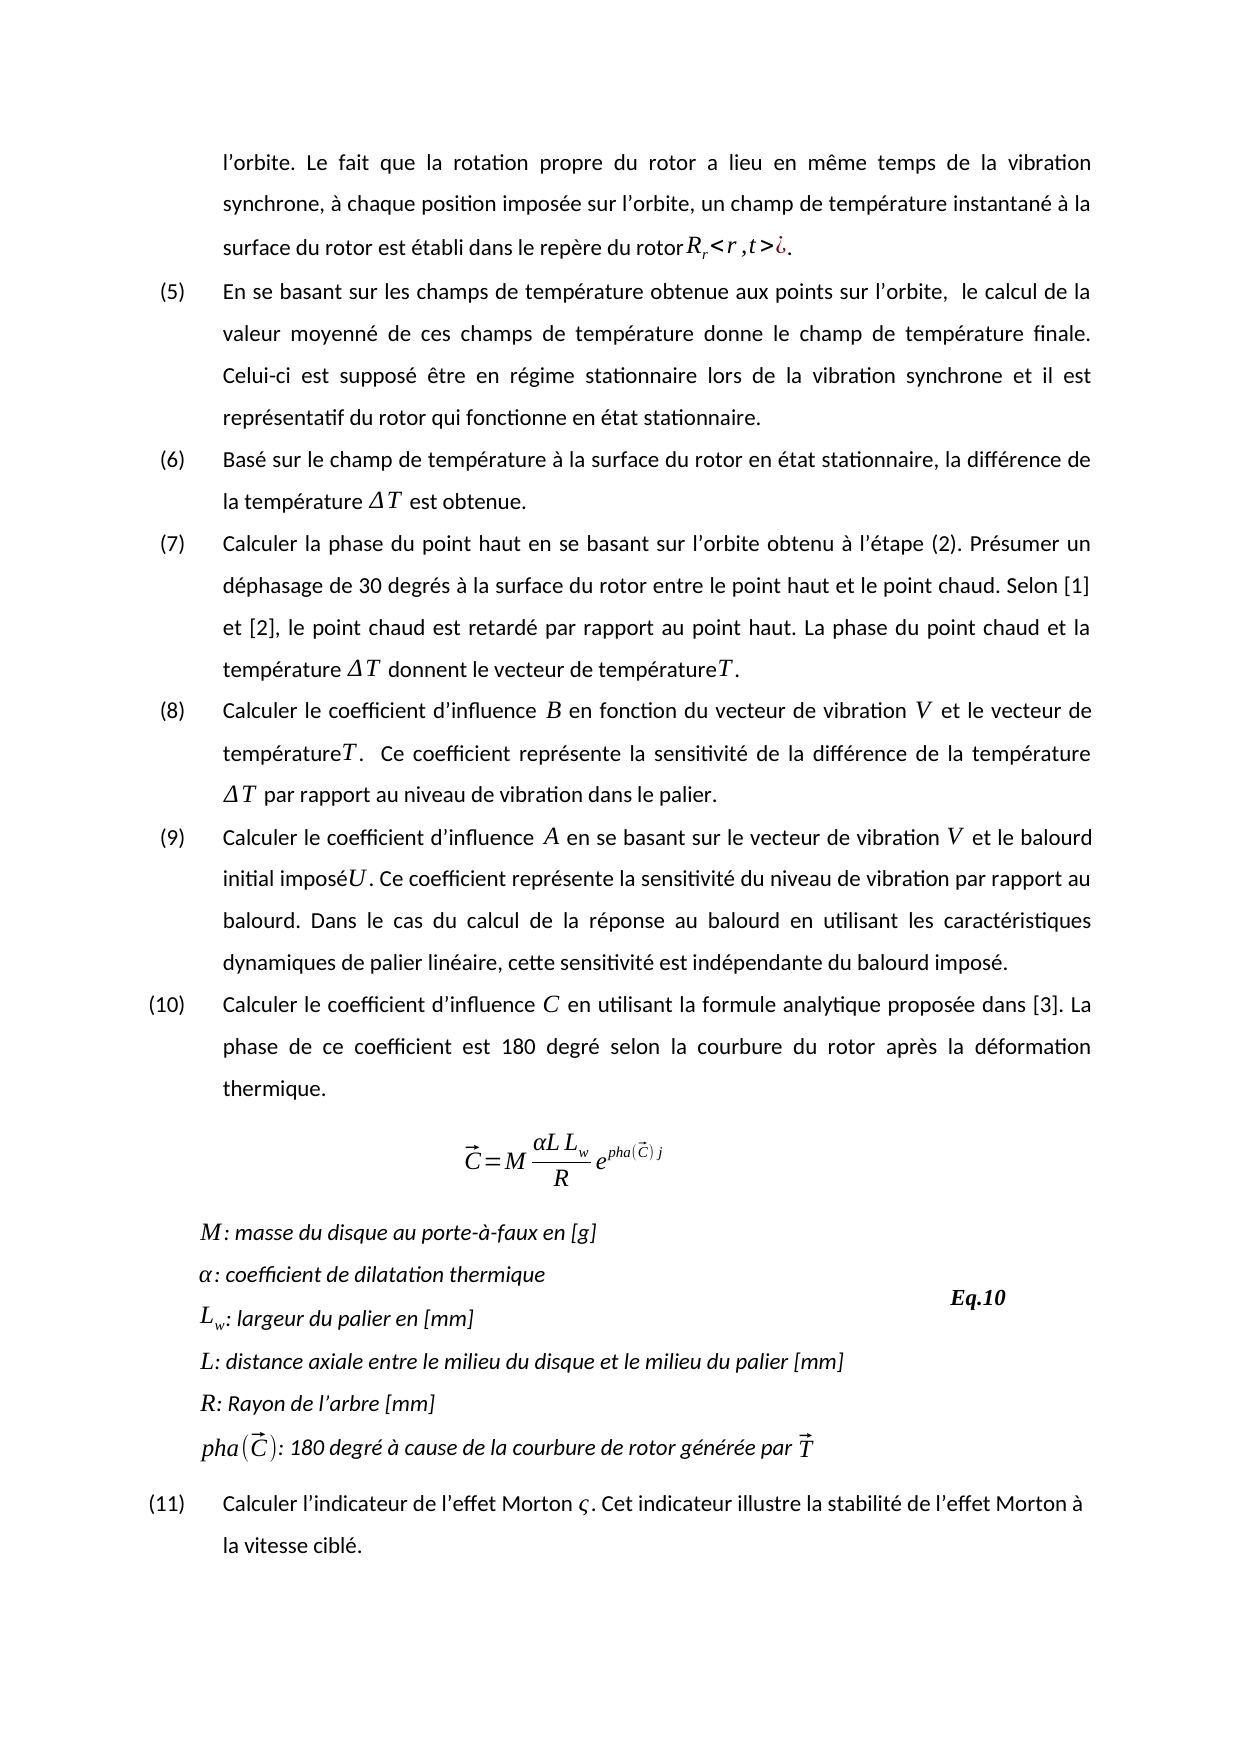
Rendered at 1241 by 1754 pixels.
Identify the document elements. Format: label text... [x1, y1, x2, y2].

list En se basant sur les champs de température obtenue aux points sur l’orbite, le calcul de la valeur moyenné de ces champs de température donne le champ de température finale. Celui-ci est supposé être en régime stationnaire lors de la vibration synchrone et il est représentatif du rotor qui fonctionne en état stationnaire. [185, 277, 1093, 431]
list Calculer la phase du point haut en se basant sur l’orbite obtenu à l’étape (2). Présumer un déphasage de 30 degrés à la surface du rotor entre le point haut et le point chaud. Selon [1] et [2], le point chaud est retardé par rapport au point haut. La phase du point chaud et la température donnent le vecteur de température. [185, 529, 1093, 683]
list Basé sur le champ de température à la surface du rotor en état stationnaire, la différence de la température est obtenue. [185, 445, 1093, 515]
list Calculer l’indicateur de l’effet Morton . Cet indicateur illustre la stabilité de l’effet Morton à la vitesse ciblé. [185, 1489, 1093, 1559]
table_header [939, 1116, 1053, 1489]
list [185, 148, 1093, 263]
list Calculer le coefficient d’influence en se basant sur le vecteur de vibration et le balourd initial imposé. Ce coefficient représente la sensitivité du niveau de vibration par rapport au balourd. Dans le cas du calcul de la réponse au balourd en utilisant les caractéristiques dynamiques de palier linéaire, cette sensitivité est indépendante du balourd imposé. [185, 823, 1093, 977]
list Calculer le coefficient d’influence en fonction du vecteur de vibration et le vecteur de température. Ce coefficient représente la sensitivité de la différence de la température par rapport au niveau de vibration dans le palier. [185, 697, 1093, 809]
list Calculer le coefficient d’influence en utilisant la formule analytique proposée dans [3]. La phase de ce coefficient est 180 degré selon la courbure du rotor après la déformation thermique. [185, 991, 1093, 1102]
table_header : masse du disque au porte-à-faux en [g] : coefficient de dilatation thermique : largeur du palier en [mm] : distance axiale entre le milieu du disque et le milieu du palier [mm] : Rayon de l’arbre [mm] : 180 degré à cause de la courbure de rotor générée par [188, 1116, 939, 1489]
